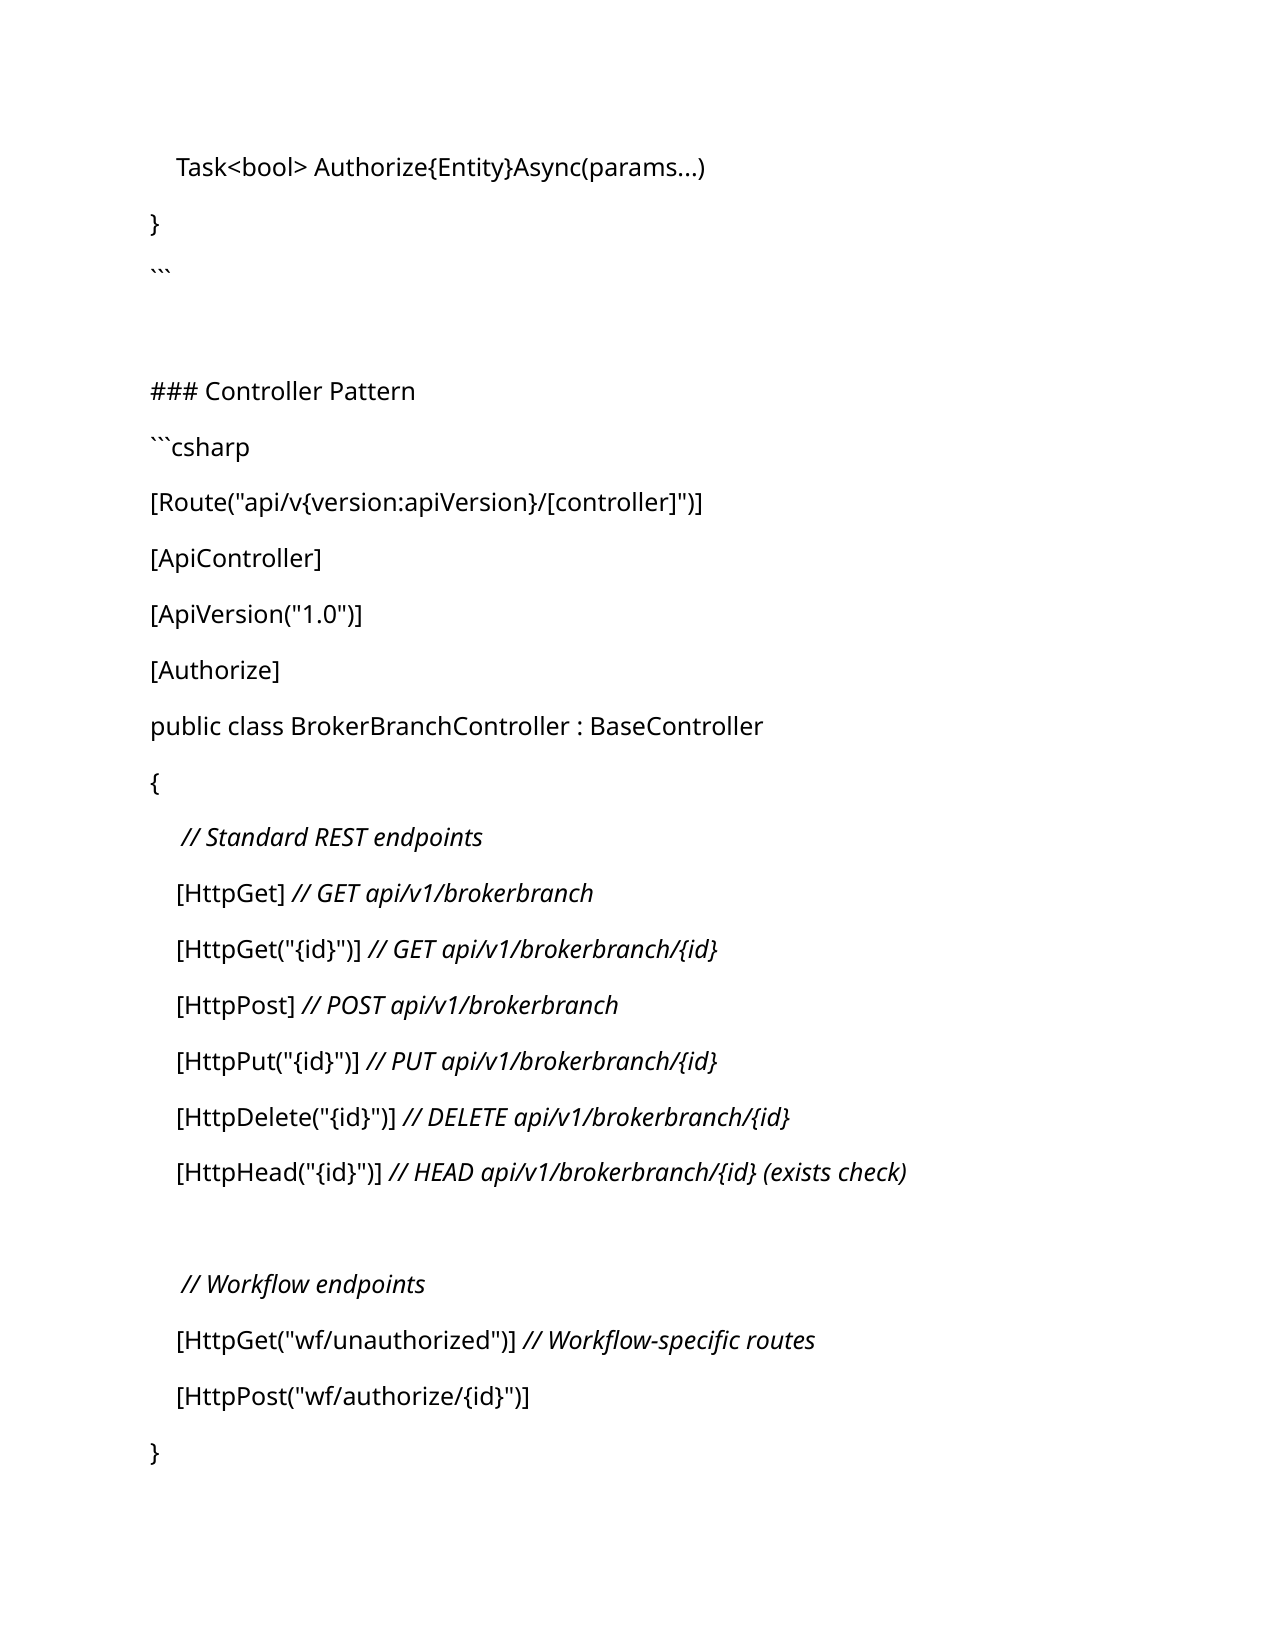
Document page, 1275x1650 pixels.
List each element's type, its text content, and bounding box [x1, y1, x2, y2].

text [HttpPut("{id}")] // PUT api/v1/brokerbranch/{id} [150, 1043, 1125, 1077]
text ```csharp [150, 429, 1125, 463]
text [HttpHead("{id}")] // HEAD api/v1/brokerbranch/{id} (exists check) [150, 1155, 1125, 1189]
text [HttpGet("wf/unauthorized")] // Workflow-specific routes [150, 1322, 1125, 1357]
text // Standard REST endpoints [150, 820, 1125, 854]
text [HttpGet("{id}")] // GET api/v1/brokerbranch/{id} [150, 932, 1125, 966]
text [ApiController] [150, 541, 1125, 575]
text [HttpPost] // POST api/v1/brokerbranch [150, 987, 1125, 1022]
text { [150, 764, 1125, 798]
text // Workflow endpoints [150, 1267, 1125, 1301]
text [ApiVersion("1.0")] [150, 597, 1125, 631]
text public class BrokerBranchController : BaseController [150, 708, 1125, 742]
text [HttpPost("wf/authorize/{id}")] [150, 1378, 1125, 1412]
text ``` [150, 262, 1125, 296]
text [HttpDelete("{id}")] // DELETE api/v1/brokerbranch/{id} [150, 1099, 1125, 1133]
text } [150, 206, 1125, 240]
text [Authorize] [150, 652, 1125, 687]
text [HttpGet] // GET api/v1/brokerbranch [150, 876, 1125, 910]
text Task<bool> Authorize{Entity}Async(params...) [150, 150, 1125, 184]
text } [150, 1434, 1125, 1468]
text [Route("api/v{version:apiVersion}/[controller]")] [150, 485, 1125, 519]
text ### Controller Pattern [150, 373, 1125, 407]
